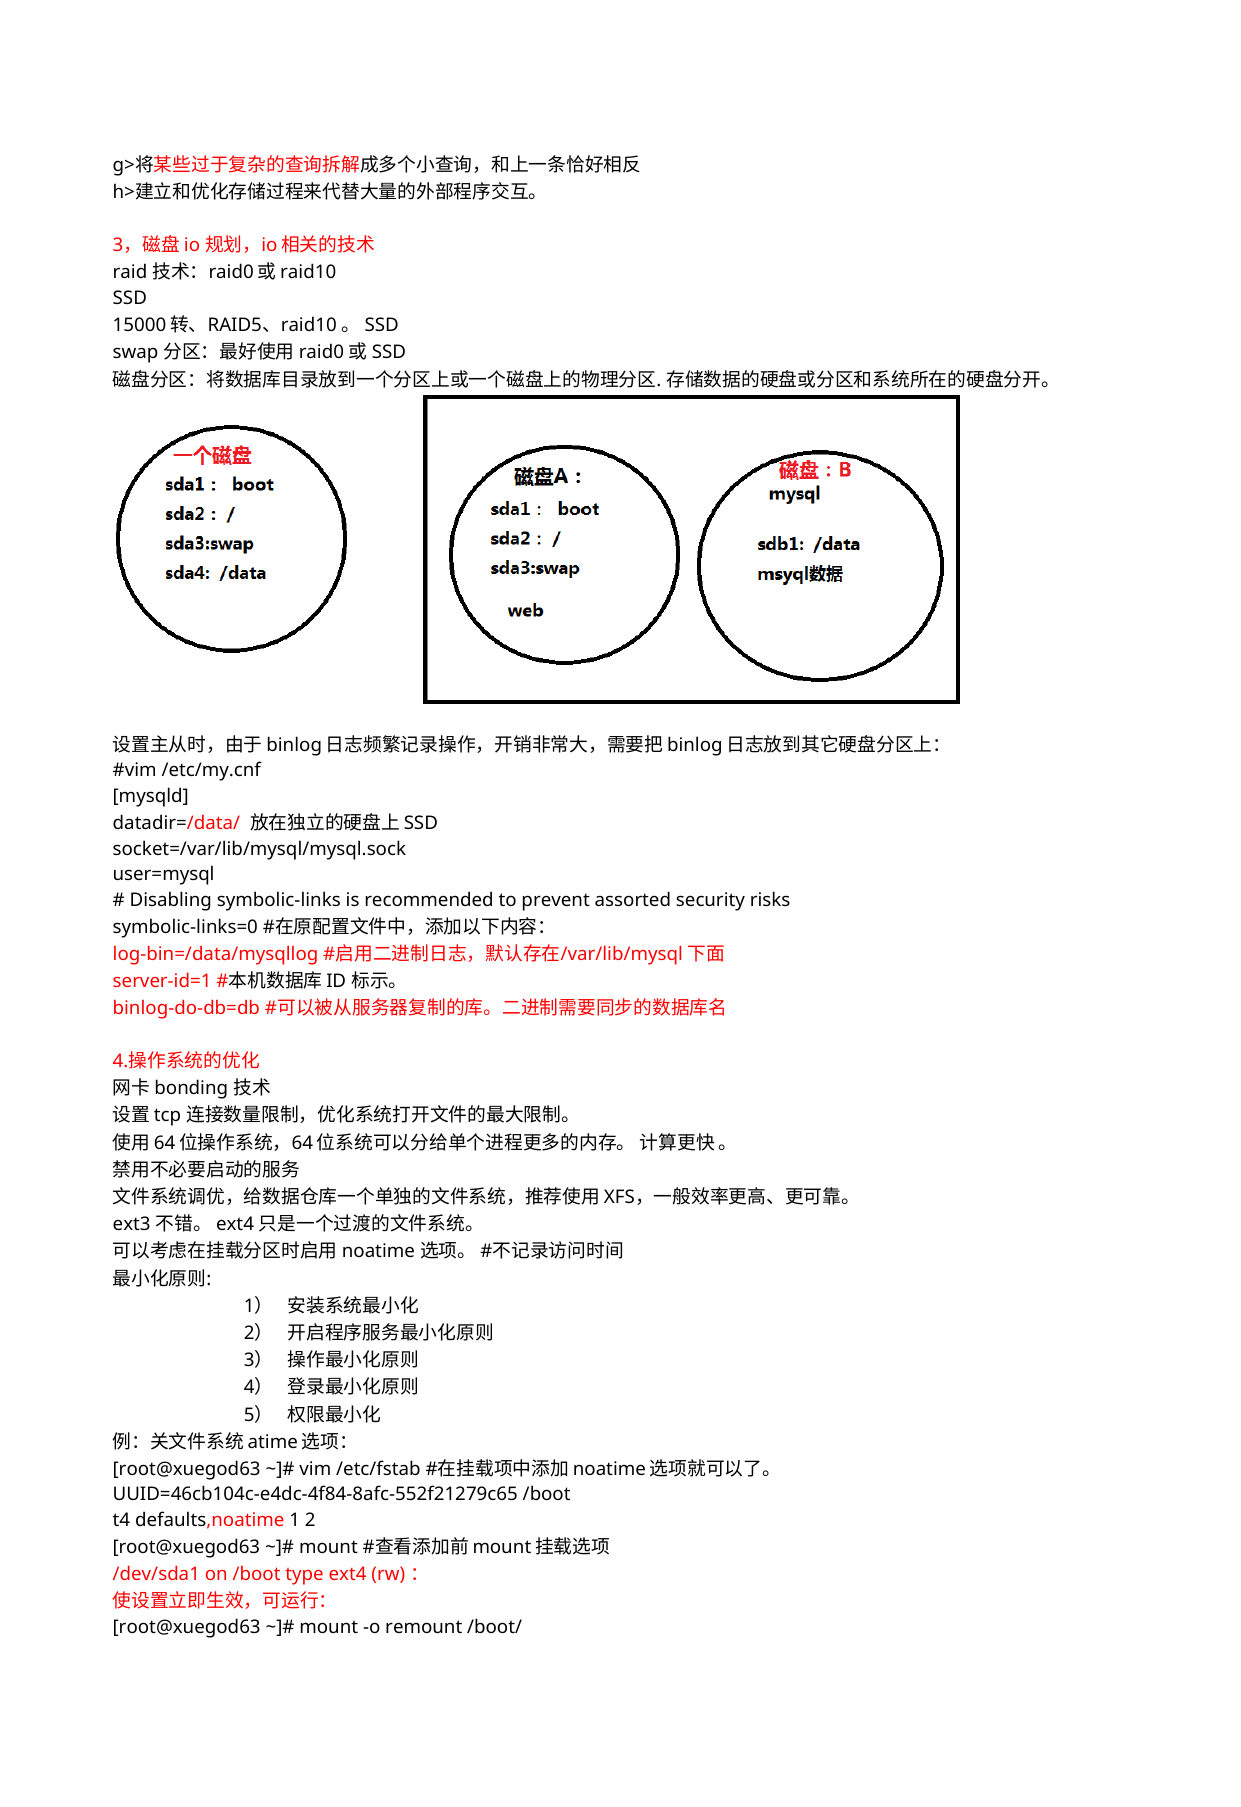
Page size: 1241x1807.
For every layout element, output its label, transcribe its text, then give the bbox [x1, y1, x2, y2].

text datadir=/data/ 放在独立的硬盘上SSD [112, 808, 1128, 835]
text server-id=1 #本机数据库ID 标示。 [112, 966, 1128, 993]
text 使设置立即生效，可运行： [112, 1586, 1128, 1613]
text [mysqld] [112, 782, 1128, 808]
text # Disabling symbolic-links is recommended to prevent assorted security risks [112, 886, 1128, 911]
text 禁用不必要启动的服务 [112, 1154, 1128, 1182]
text 1） 安装系统最小化 [112, 1290, 1128, 1318]
text 3，磁盘 io 规划，io相关的技术 [112, 230, 1128, 257]
text 例：关文件系统atime选项： [112, 1426, 1128, 1453]
text socket=/var/lib/mysql/mysql.sock [112, 835, 1128, 860]
text SSD [112, 284, 1128, 310]
text user=mysql [112, 860, 1128, 886]
text #vim /etc/my.cnf [112, 757, 1128, 782]
text 网卡 bonding 技术 [112, 1073, 1128, 1100]
text [root@xuegod63 ~]# vim /etc/fstab #在挂载项中添加noatime选项就可以了。 [112, 1453, 1128, 1481]
text 3） 操作最小化原则 [112, 1345, 1128, 1372]
text /dev/sda1 on /boot type ext4 (rw) ： [112, 1559, 1128, 1586]
text 4.操作系统的优化 [112, 1046, 1128, 1073]
text 设置tcp 连接数量限制，优化系统打开文件的最大限制。 [112, 1100, 1128, 1127]
text log-bin=/data/mysqllog #启用二进制日志，默认存在/var/lib/mysql 下面 [112, 939, 1128, 966]
text 磁盘分区：将数据库目录放到一个分区上或一个磁盘上的物理分区. 存储数据的硬盘或分区和系统所在的硬盘分开。 [112, 364, 1128, 391]
text UUID=46cb104c-e4dc-4f84-8afc-552f21279c65 /boot [112, 1481, 1128, 1506]
text [root@xuegod63 ~]# mount #查看添加前mount挂载选项 [112, 1532, 1128, 1559]
text 15000转、RAID5、raid10 。 SSD [112, 310, 1128, 337]
text 文件系统调优，给数据仓库一个单独的文件系统，推荐使用XFS，一般效率更高、更可靠。 [112, 1182, 1128, 1209]
text 2） 开启程序服务最小化原则 [112, 1318, 1128, 1345]
text h>建立和优化存储过程来代替大量的外部程序交互。 [112, 177, 1128, 204]
text g>将某些过于复杂的查询拆解成多个小查询，和上一条恰好相反 [112, 150, 1128, 177]
text 5） 权限最小化 [112, 1399, 1128, 1426]
text 设置主从时，由于binlog日志频繁记录操作，开销非常大，需要把binlog日志放到其它硬盘分区上： [112, 729, 1128, 757]
text ext3 不错。 ext4 只是一个过渡的文件系统。 [112, 1209, 1128, 1236]
text symbolic-links=0 #在原配置文件中，添加以下内容： [112, 911, 1128, 939]
text binlog-do-db=db #可以被从服务器复制的库。二进制需要同步的数据库名 [112, 993, 1128, 1020]
text 使用64位操作系统，64位系统可以分给单个进程更多的内存。 计算更快 。 [112, 1127, 1128, 1154]
text [root@xuegod63 ~]# mount -o remount /boot/ [112, 1613, 1128, 1639]
text 4） 登录最小化原则 [112, 1372, 1128, 1399]
text swap 分区：最好使用 raid0 或 SSD [112, 337, 1128, 364]
text 可以考虑在挂载分区时启用 noatime 选项。 #不记录访问时间 [112, 1236, 1128, 1263]
picture [112, 391, 977, 730]
text raid 技术：raid0或raid10 [112, 257, 1128, 284]
text 最小化原则: [112, 1263, 1128, 1290]
text t4 defaults,noatime 1 2 [112, 1506, 1128, 1532]
